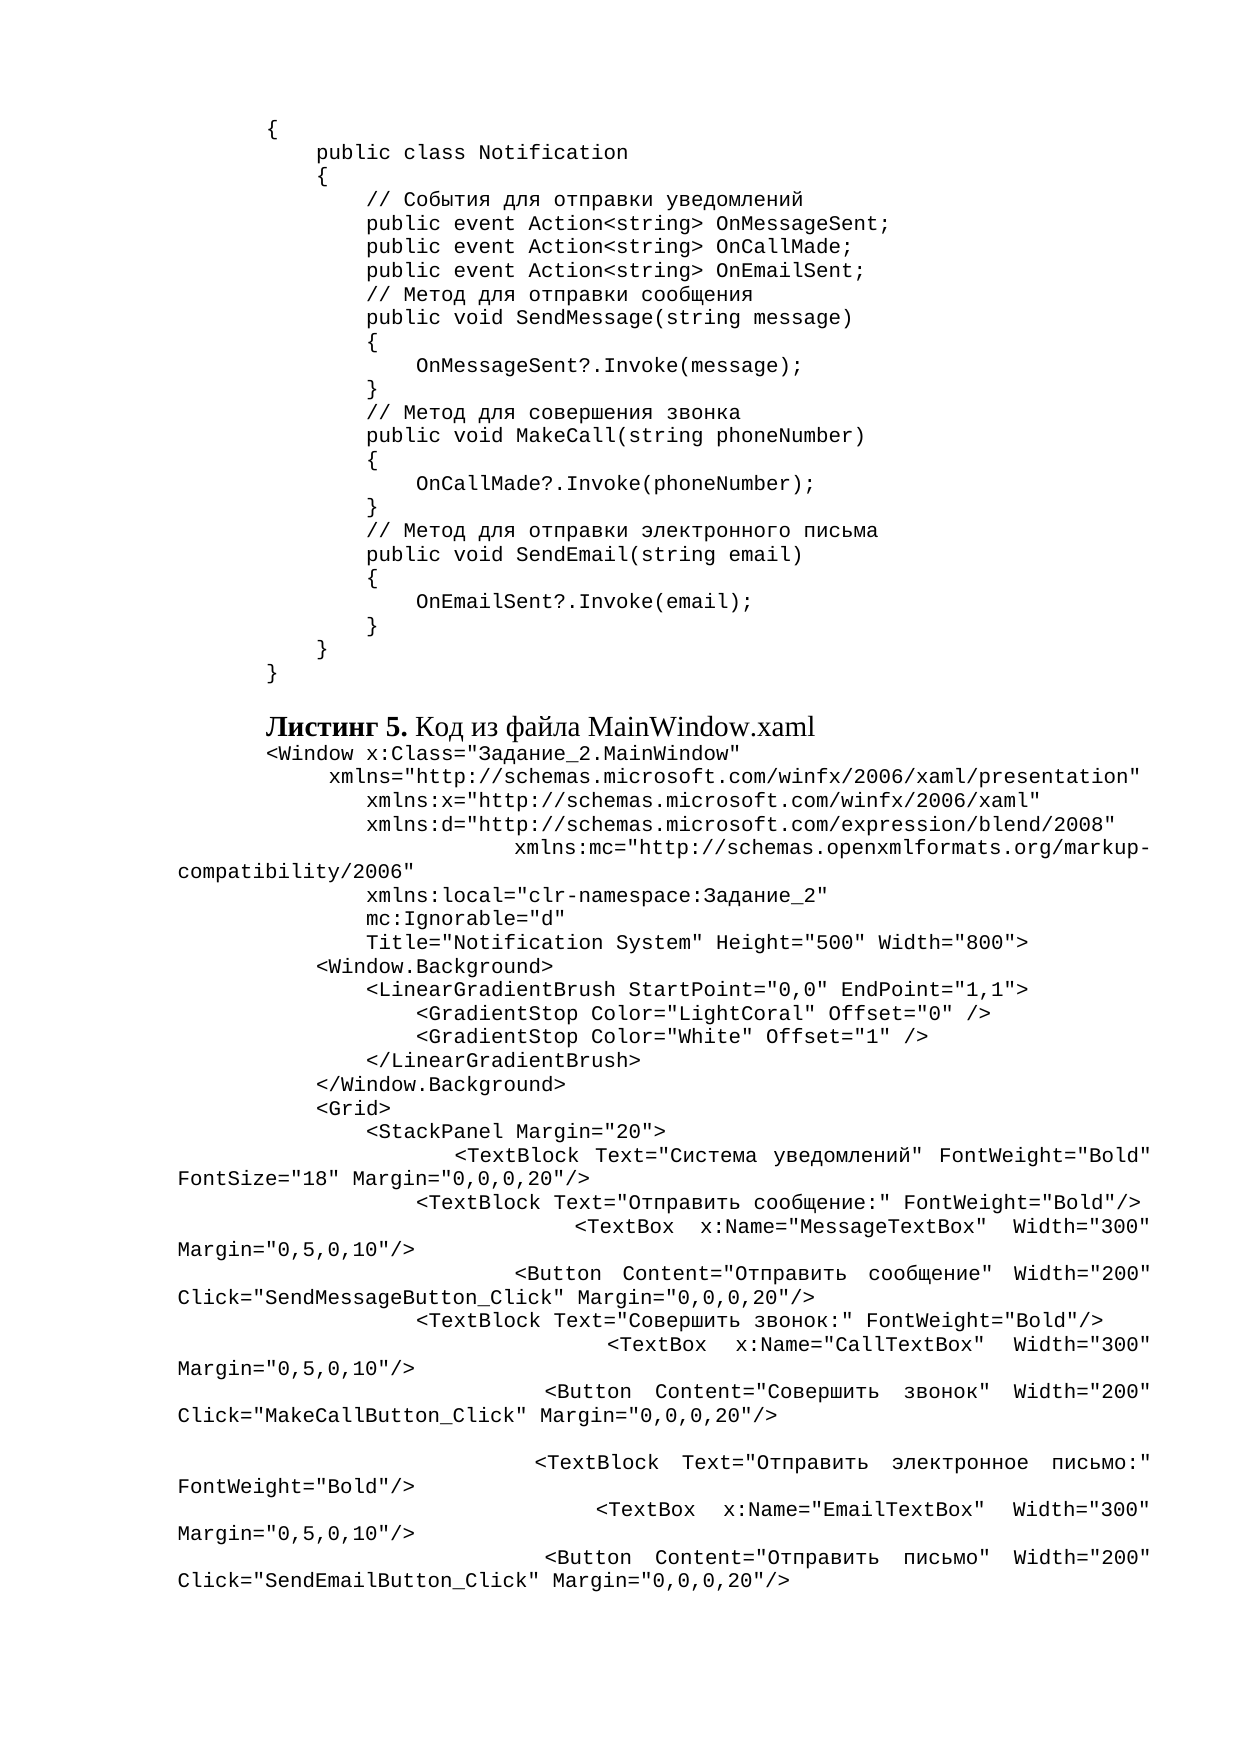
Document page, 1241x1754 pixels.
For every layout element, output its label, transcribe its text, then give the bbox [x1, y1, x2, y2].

text // Метод для совершения звонка [177, 402, 1152, 426]
text xmlns:x="http://schemas.microsoft.com/winfx/2006/xaml" [177, 790, 1152, 814]
text mc:Ignorable="d" [177, 908, 1152, 932]
text OnEmailSent?.Invoke(email); [177, 591, 1152, 615]
text public class Notification [177, 142, 1152, 165]
text <Window x:Class="Задание_2.MainWindow" [177, 743, 1152, 766]
text public event Action<string> OnMessageSent; [177, 213, 1152, 236]
text <TextBlock Text="Совершить звонок:" FontWeight="Bold"/> [177, 1310, 1152, 1334]
text <TextBox x:Name="EmailTextBox" Width="300" Margin="0,5,0,10"/> [177, 1499, 1152, 1547]
text } [177, 378, 1152, 402]
text </LinearGradientBrush> [177, 1050, 1152, 1074]
text <TextBox x:Name="MessageTextBox" Width="300" Margin="0,5,0,10"/> [177, 1216, 1152, 1263]
text <StackPanel Margin="20"> [177, 1121, 1152, 1145]
text // Метод для отправки сообщения [177, 284, 1152, 307]
text <GradientStop Color="LightCoral" Offset="0" /> [177, 1003, 1152, 1027]
text <TextBlock Text="Система уведомлений" FontWeight="Bold" FontSize="18" Margin="0,0,0,20"/> [177, 1145, 1152, 1192]
text public void SendMessage(string message) [177, 307, 1152, 331]
text xmlns:mc="http://schemas.openxmlformats.org/markup-compatibility/2006" [177, 837, 1152, 885]
text { [177, 165, 1152, 189]
text { [177, 118, 1152, 142]
text } [177, 496, 1152, 520]
text { [177, 449, 1152, 473]
text public event Action<string> OnEmailSent; [177, 260, 1152, 284]
text OnMessageSent?.Invoke(message); [177, 354, 1152, 378]
text <TextBox x:Name="CallTextBox" Width="300" Margin="0,5,0,10"/> [177, 1334, 1152, 1381]
text public void MakeCall(string phoneNumber) [177, 426, 1152, 449]
text } [177, 615, 1152, 638]
text <Button Content="Совершить звонок" Width="200" Click="MakeCallButton_Click" Margin="0,0,0,20"/> [177, 1381, 1152, 1428]
text OnCallMade?.Invoke(phoneNumber); [177, 473, 1152, 496]
text xmlns:local="clr-namespace:Задание_2" [177, 885, 1152, 908]
text public void SendEmail(string email) [177, 544, 1152, 567]
text <Window.Background> [177, 956, 1152, 979]
text public event Action<string> OnCallMade; [177, 236, 1152, 260]
text { [177, 567, 1152, 591]
text <Grid> [177, 1097, 1152, 1121]
text Title="Notification System" Height="500" Width="800"> [177, 932, 1152, 956]
text } [177, 662, 1152, 686]
text <TextBlock Text="Отправить электронное письмо:" FontWeight="Bold"/> [177, 1452, 1152, 1499]
text Листинг 5. Код из файла MainWindow.xaml [177, 709, 1152, 743]
text xmlns="http://schemas.microsoft.com/winfx/2006/xaml/presentation" [177, 766, 1152, 790]
text <LinearGradientBrush StartPoint="0,0" EndPoint="1,1"> [177, 979, 1152, 1003]
text </Window.Background> [177, 1074, 1152, 1097]
text { [177, 331, 1152, 354]
text // Метод для отправки электронного письма [177, 520, 1152, 544]
text <GradientStop Color="White" Offset="1" /> [177, 1027, 1152, 1050]
text xmlns:d="http://schemas.microsoft.com/expression/blend/2008" [177, 814, 1152, 837]
text <TextBlock Text="Отправить сообщение:" FontWeight="Bold"/> [177, 1192, 1152, 1216]
text <Button Content="Отправить письмо" Width="200" Click="SendEmailButton_Click" Margin="0,0,0,20"/> [177, 1547, 1152, 1594]
text <Button Content="Отправить сообщение" Width="200" Click="SendMessageButton_Click" Margin="0,0,0,20"/> [177, 1263, 1152, 1310]
text // События для отправки уведомлений [177, 189, 1152, 213]
text } [177, 638, 1152, 662]
